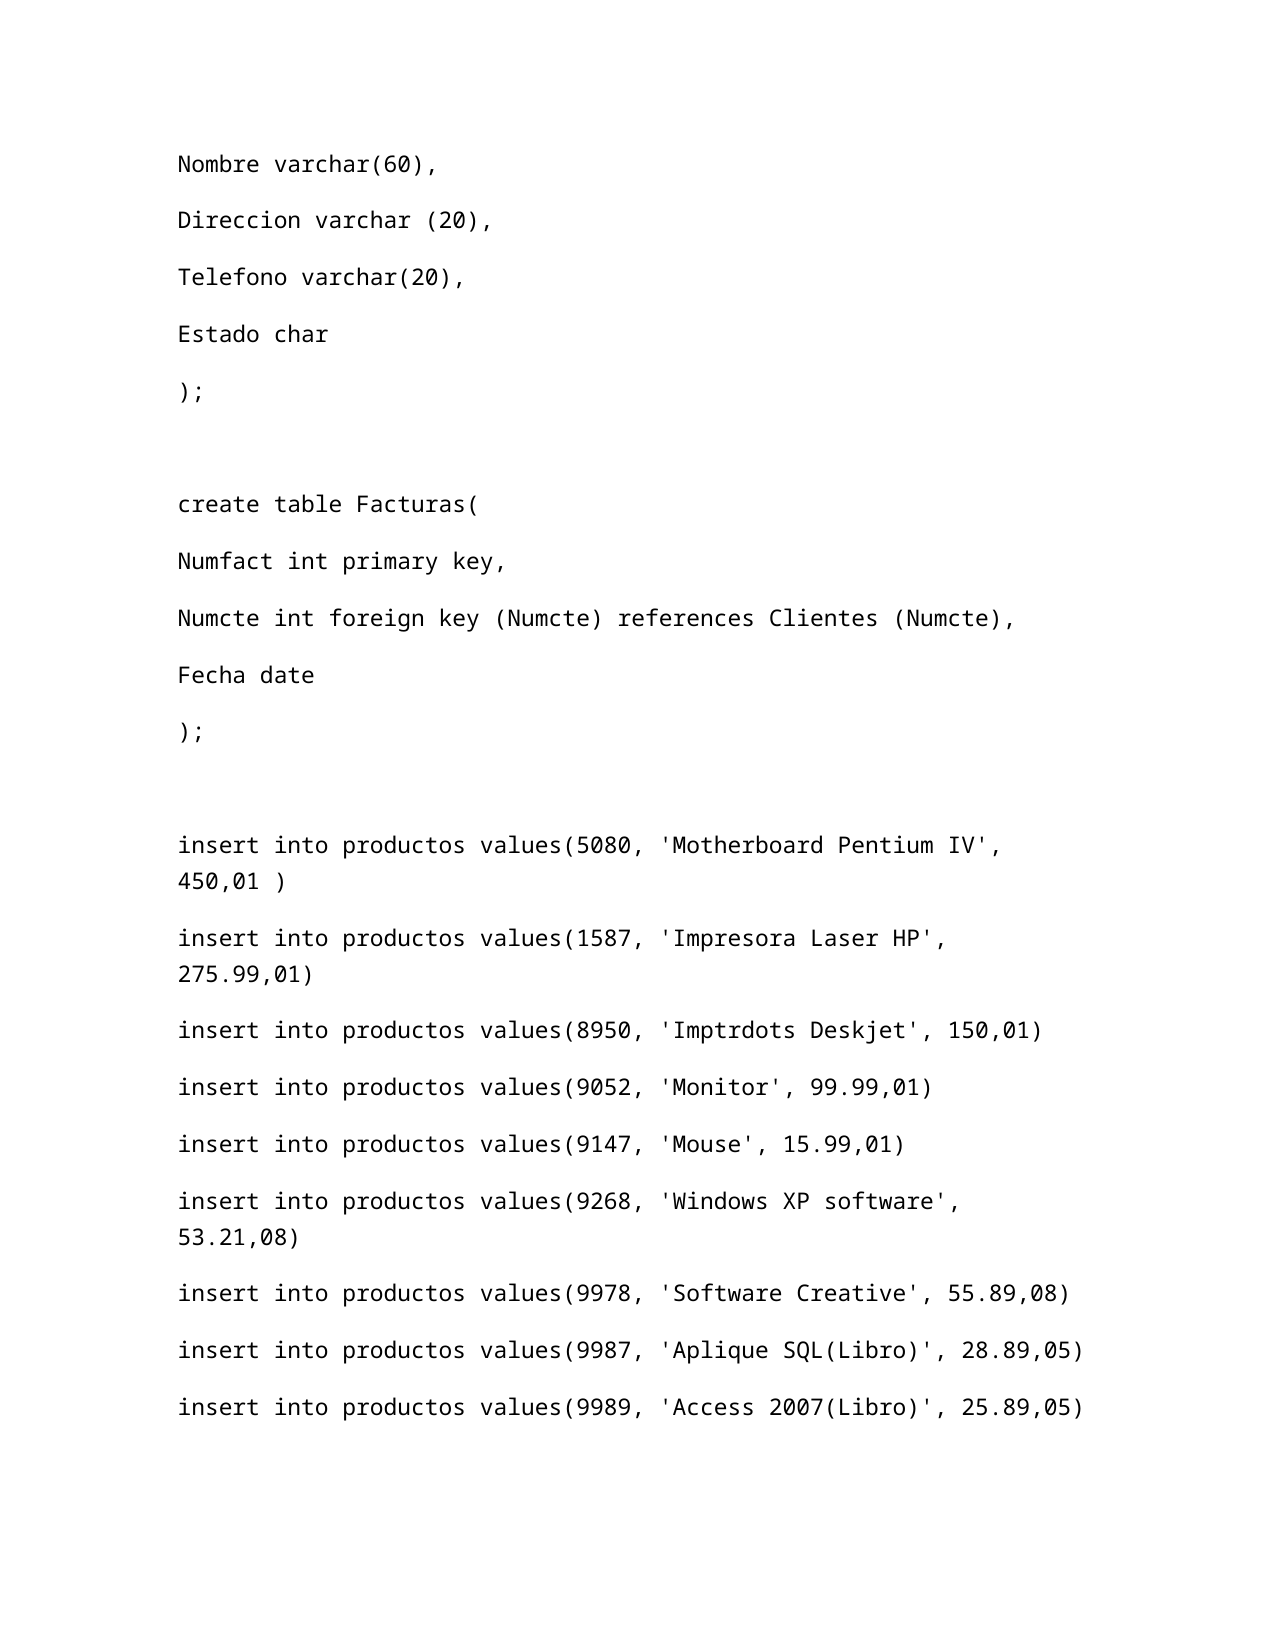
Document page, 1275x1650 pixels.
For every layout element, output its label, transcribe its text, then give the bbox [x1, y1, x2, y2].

text Numfact int primary key, [177, 545, 1098, 576]
text Nombre varchar(60), [177, 148, 1098, 179]
text insert into productos values(9147, 'Mouse', 15.99,01) [177, 1128, 1098, 1159]
text insert into productos values(9268, 'Windows XP software', 53.21,08) [177, 1184, 1098, 1252]
text ); [177, 715, 1098, 747]
text create table Facturas( [177, 488, 1098, 519]
text insert into productos values(1587, 'Impresora Laser HP', 275.99,01) [177, 922, 1098, 989]
text Fecha date [177, 658, 1098, 690]
text insert into productos values(9989, 'Access 2007(Libro)', 25.89,05) [177, 1391, 1098, 1422]
text insert into productos values(5080, 'Motherboard Pentium IV', 450,01 ) [177, 829, 1098, 896]
text Numcte int foreign key (Numcte) references Clientes (Numcte), [177, 602, 1098, 633]
text insert into productos values(9978, 'Software Creative', 55.89,08) [177, 1277, 1098, 1308]
text ); [177, 375, 1098, 406]
text insert into productos values(8950, 'Imptrdots Deskjet', 150,01) [177, 1014, 1098, 1046]
text insert into productos values(9987, 'Aplique SQL(Libro)', 28.89,05) [177, 1334, 1098, 1365]
text Direccion varchar (20), [177, 204, 1098, 236]
text insert into productos values(9052, 'Monitor', 99.99,01) [177, 1071, 1098, 1102]
text Estado char [177, 318, 1098, 349]
text Telefono varchar(20), [177, 261, 1098, 292]
